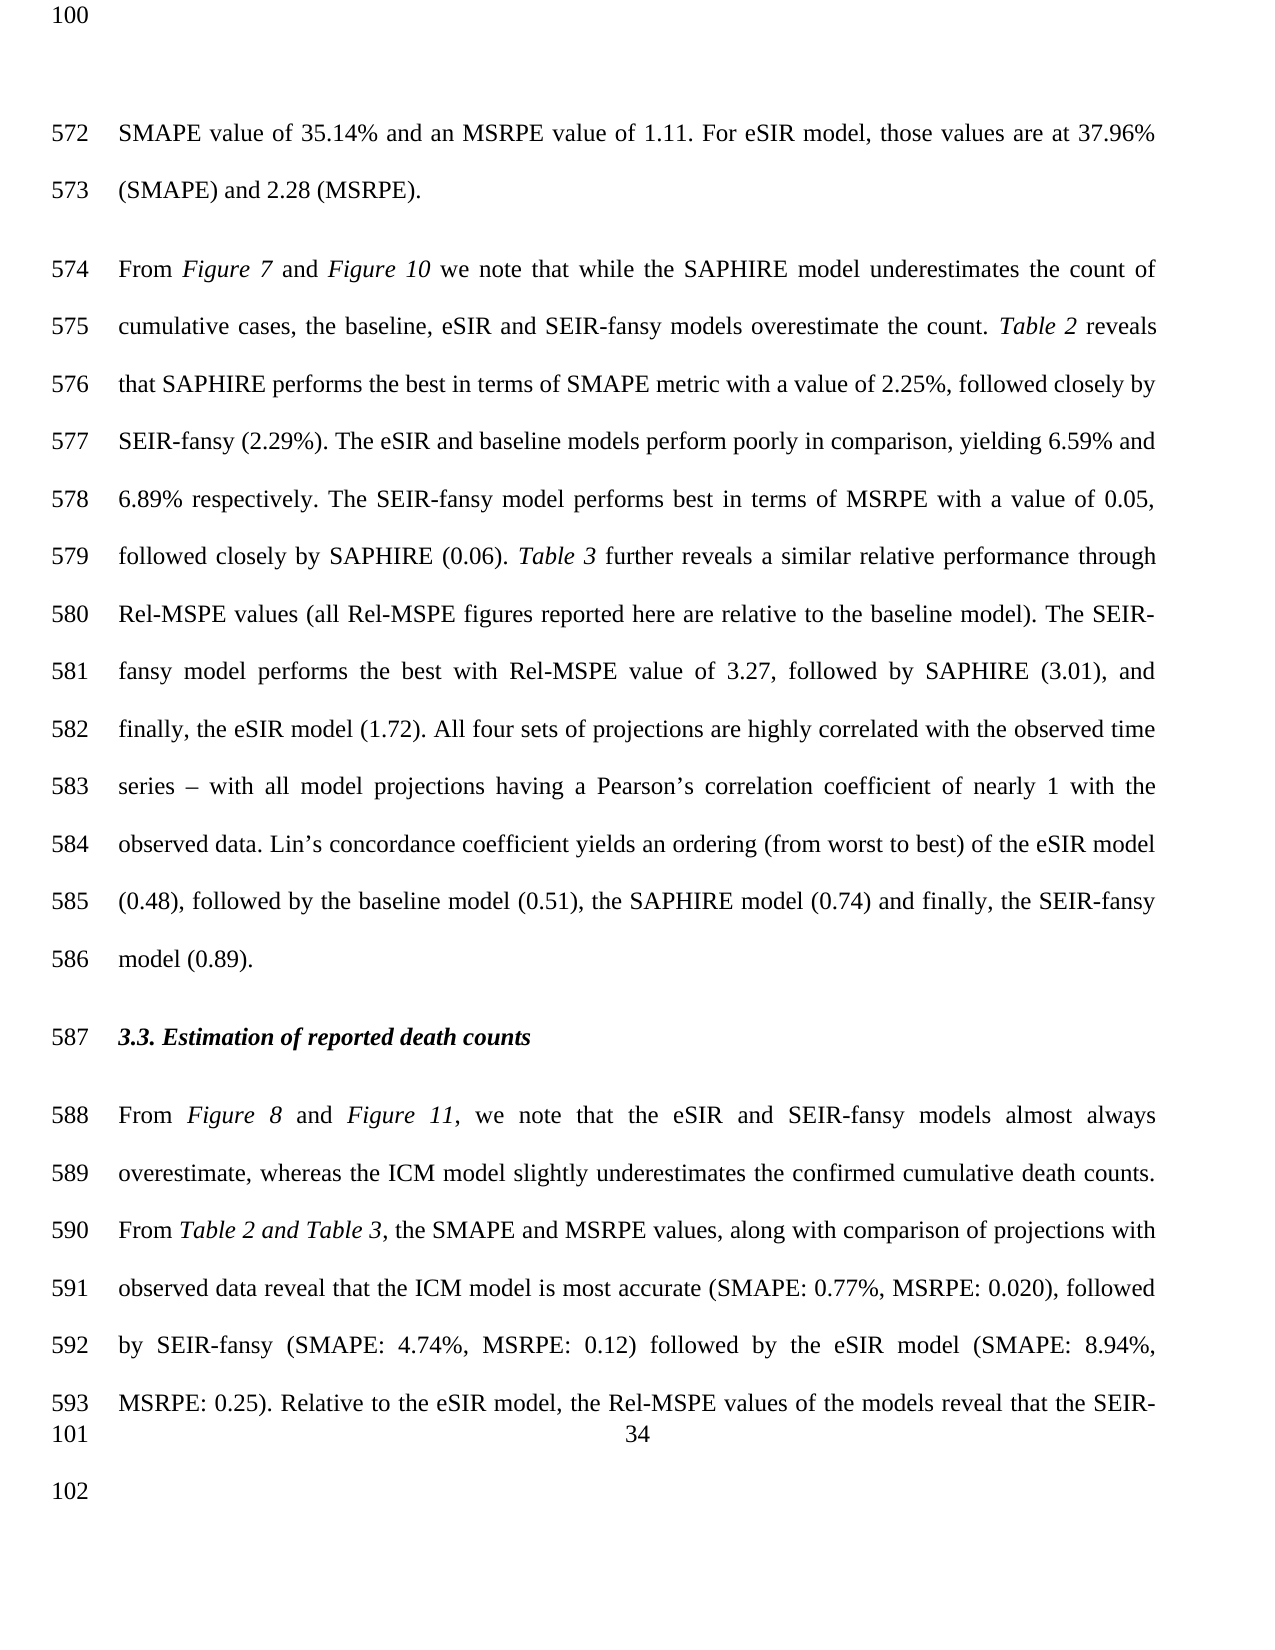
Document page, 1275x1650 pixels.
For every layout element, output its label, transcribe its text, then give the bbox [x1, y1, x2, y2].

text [118, 1101, 1157, 1417]
text 3.3. Estimation of reported death counts [118, 1022, 1157, 1051]
text From Figure 7 and Figure 10 we note that while the SAPHIRE model underestimates the count of cumulative cases, the baseline, eSIR and SEIR-fansy models overestimate the count. Table 2 reveals that SAPHIRE performs the best in terms of SMAPE metric with a value of 2.25%, followed closely by SEIR-fansy (2.29%). The eSIR and baseline models perform poorly in comparison, yielding 6.59% and 6.89% respectively. The SEIR-fansy model performs best in terms of MSRPE with a value of 0.05, followed closely by SAPHIRE (0.06). Table 3 further reveals a similar relative performance through Rel-MSPE values (all Rel-MSPE figures reported here are relative to the baseline model). The SEIR-fansy model performs the best with Rel-MSPE value of 3.27, followed by SAPHIRE (3.01), and finally, the eSIR model (1.72). All four sets of projections are highly correlated with the observed time series – with all model projections having a Pearson’s correlation coefficient of nearly 1 with the observed data. Lin’s concordance coefficient yields an ordering (from worst to best) of the eSIR model (0.48), followed by the baseline model (0.51), the SAPHIRE model (0.74) and finally, the SEIR-fansy model (0.89). [118, 254, 1157, 973]
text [118, 118, 1157, 204]
